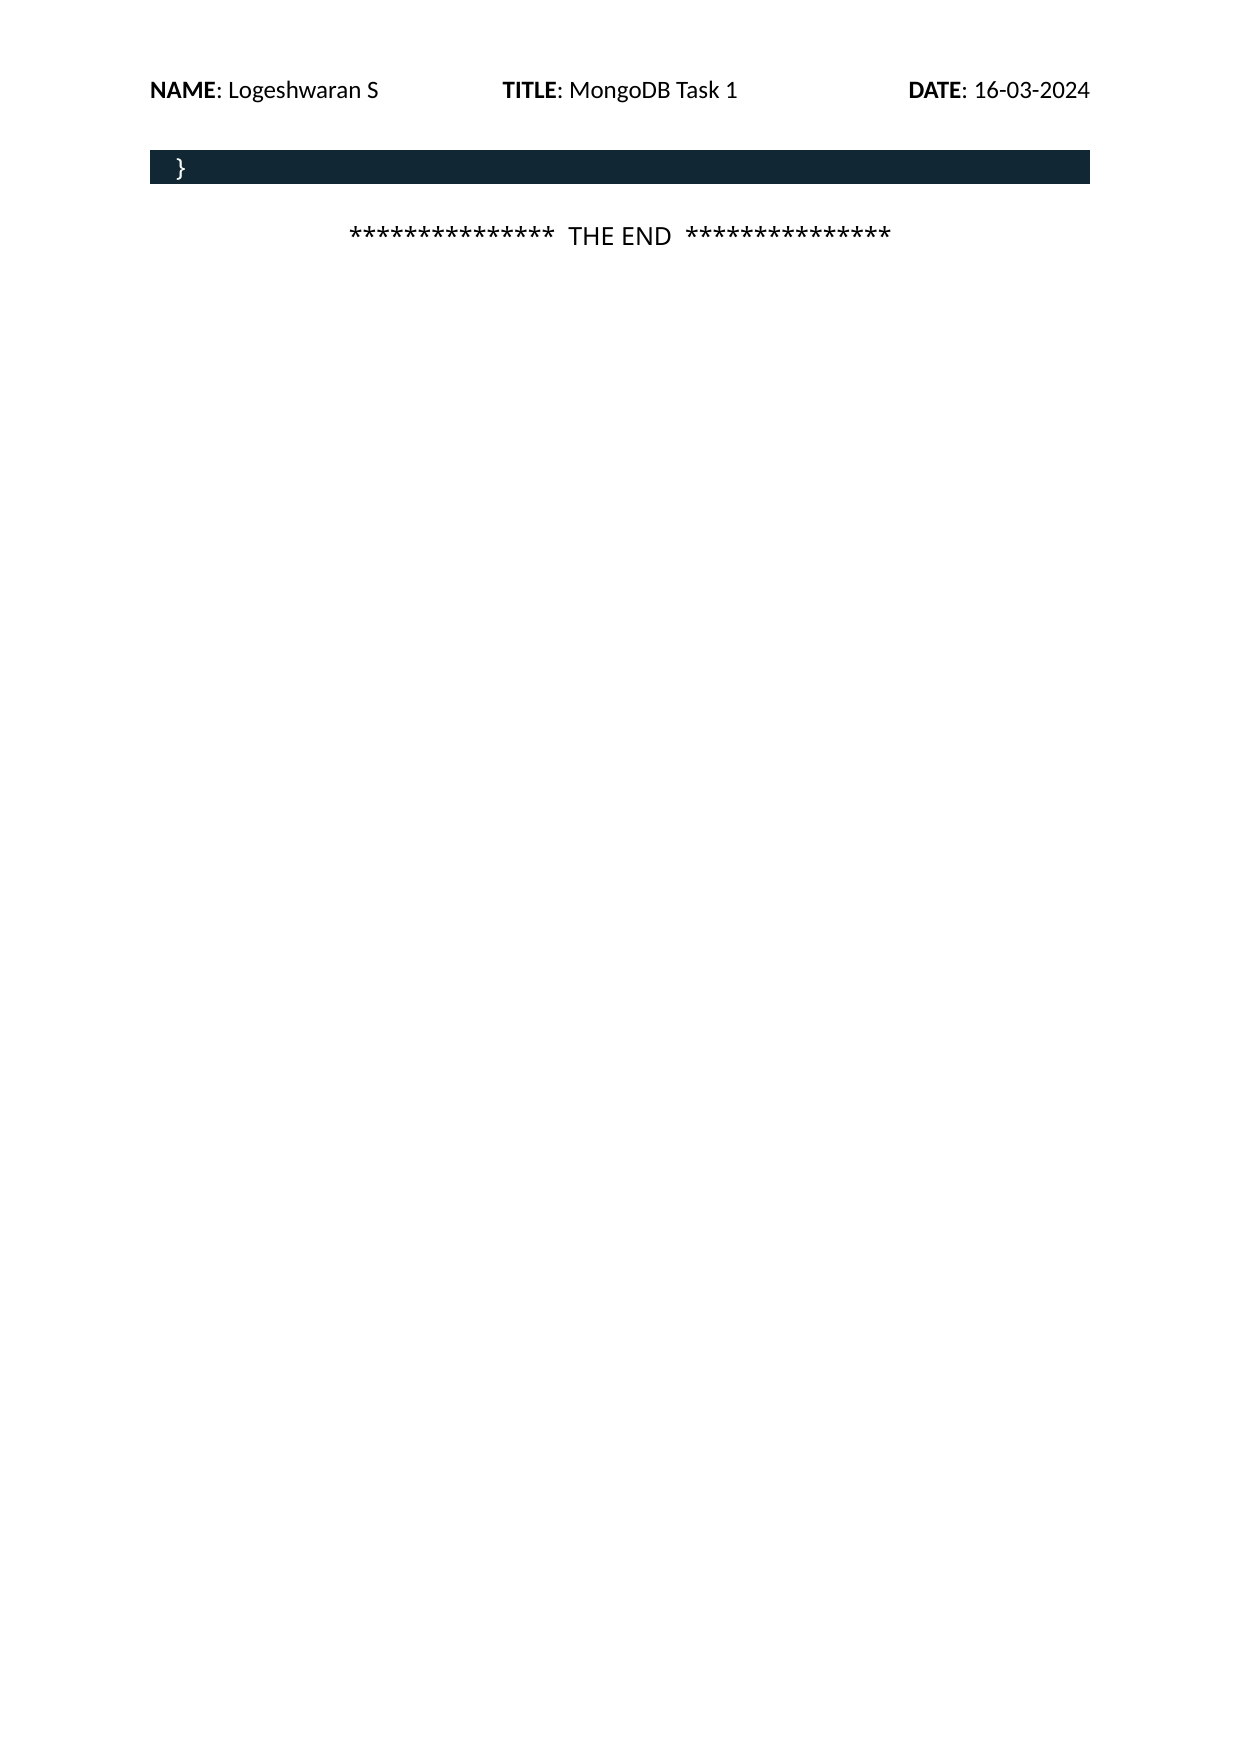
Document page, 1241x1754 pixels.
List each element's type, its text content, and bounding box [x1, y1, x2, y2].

text *************** THE END *************** [150, 218, 1090, 252]
text } [150, 150, 1090, 184]
